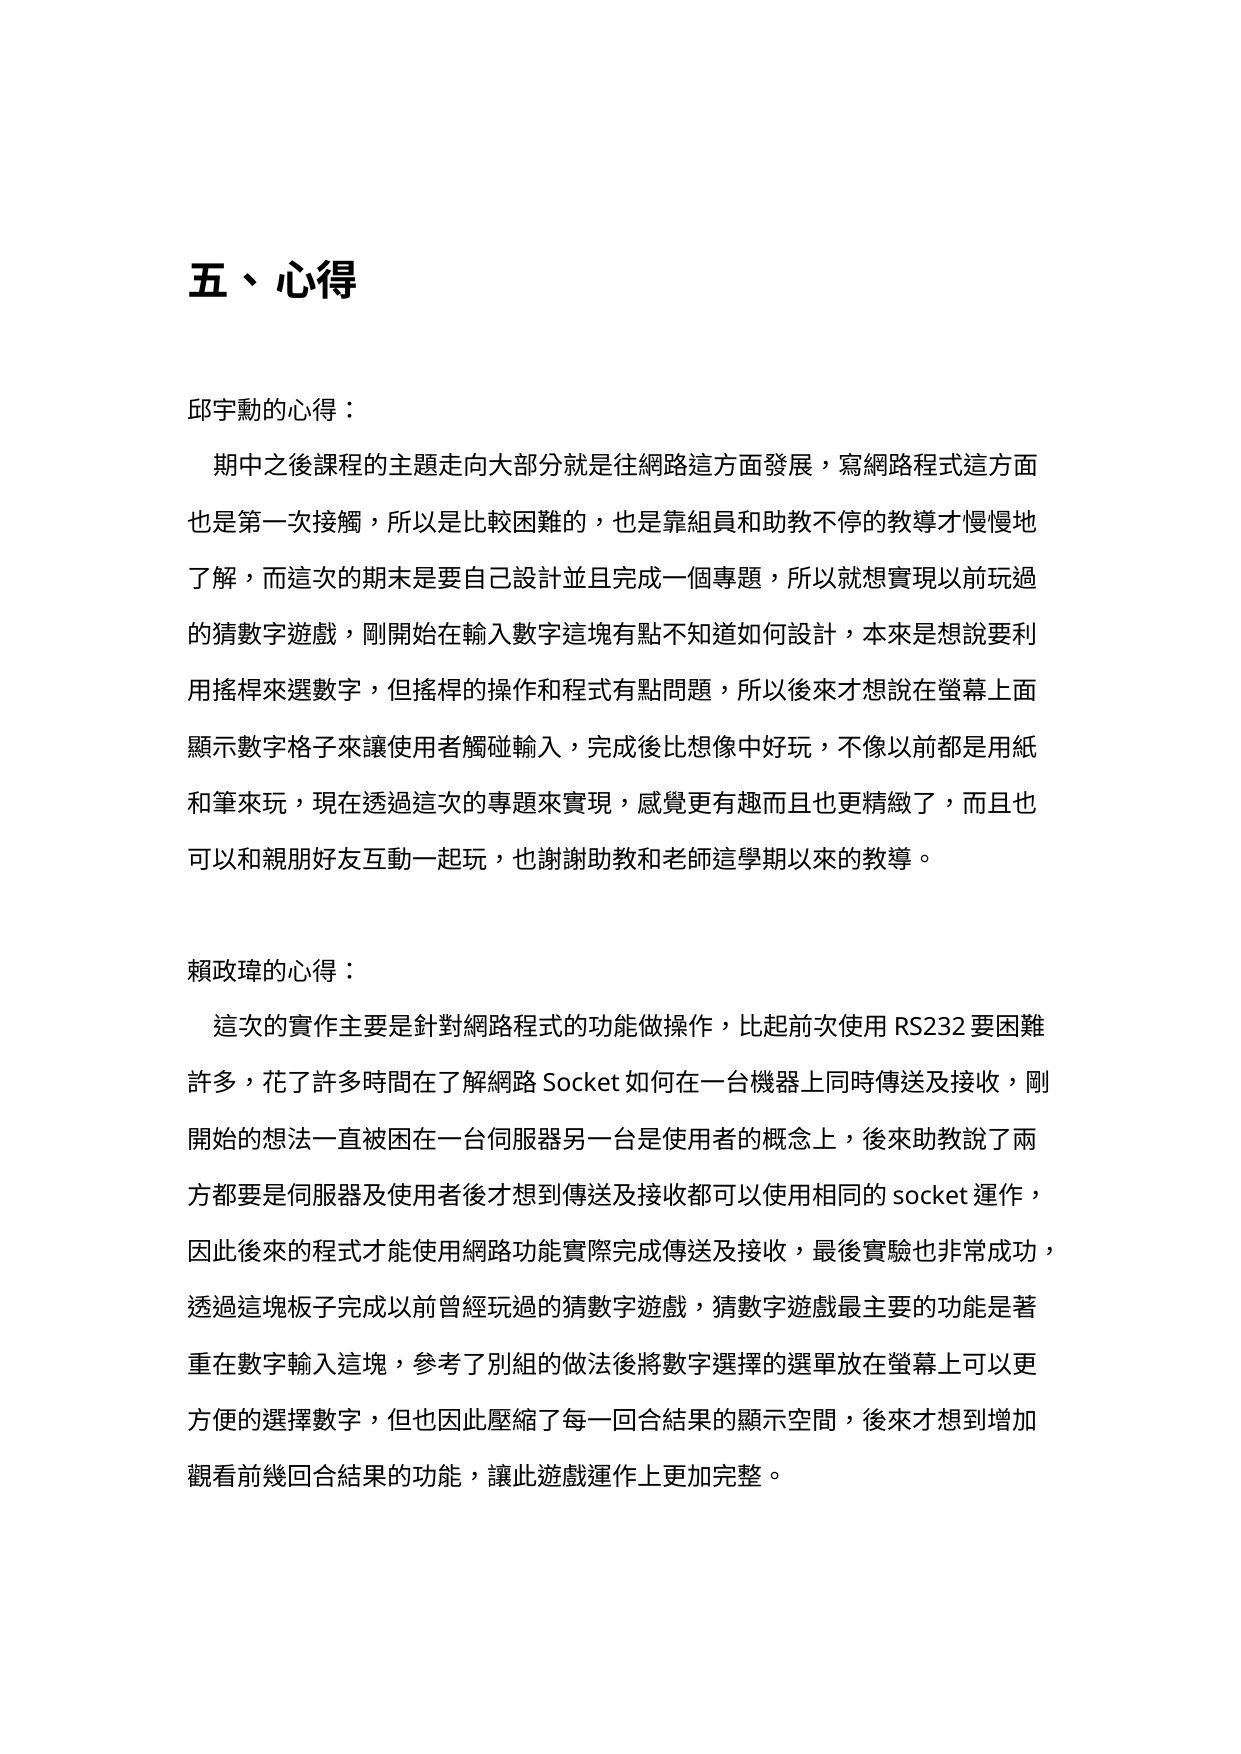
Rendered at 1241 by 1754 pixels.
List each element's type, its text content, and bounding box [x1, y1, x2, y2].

list 心得 [187, 239, 1053, 314]
text 期中之後課程的主題走向大部分就是往網路這方面發展，寫網路程式這方面也是第一次接觸，所以是比較困難的，也是靠組員和助教不停的教導才慢慢地了解，而這次的期末是要自己設計並且完成一個專題，所以就想實現以前玩過的猜數字遊戲，剛開始在輸入數字這塊有點不知道如何設計，本來是想說要利用搖桿來選數字，但搖桿的操作和程式有點問題，所以後來才想說在螢幕上面顯示數字格子來讓使用者觸碰輸入，完成後比想像中好玩，不像以前都是用紙和筆來玩，現在透過這次的專題來實現，感覺更有趣而且也更精緻了，而且也可以和親朋好友互動一起玩，也謝謝助教和老師這學期以來的教導。 [187, 445, 1053, 876]
text 邱宇勳的心得： [187, 389, 1053, 427]
text 賴政瑋的心得： [187, 950, 1053, 988]
text 這次的實作主要是針對網路程式的功能做操作，比起前次使用RS232要困難許多，花了許多時間在了解網路Socket如何在一台機器上同時傳送及接收，剛開始的想法一直被困在一台伺服器另一台是使用者的概念上，後來助教說了兩方都要是伺服器及使用者後才想到傳送及接收都可以使用相同的socket運作，因此後來的程式才能使用網路功能實際完成傳送及接收，最後實驗也非常成功，透過這塊板子完成以前曾經玩過的猜數字遊戲，猜數字遊戲最主要的功能是著重在數字輸入這塊，參考了別組的做法後將數字選擇的選單放在螢幕上可以更方便的選擇數字，但也因此壓縮了每一回合結果的顯示空間，後來才想到增加觀看前幾回合結果的功能，讓此遊戲運作上更加完整。 [187, 1006, 1053, 1493]
